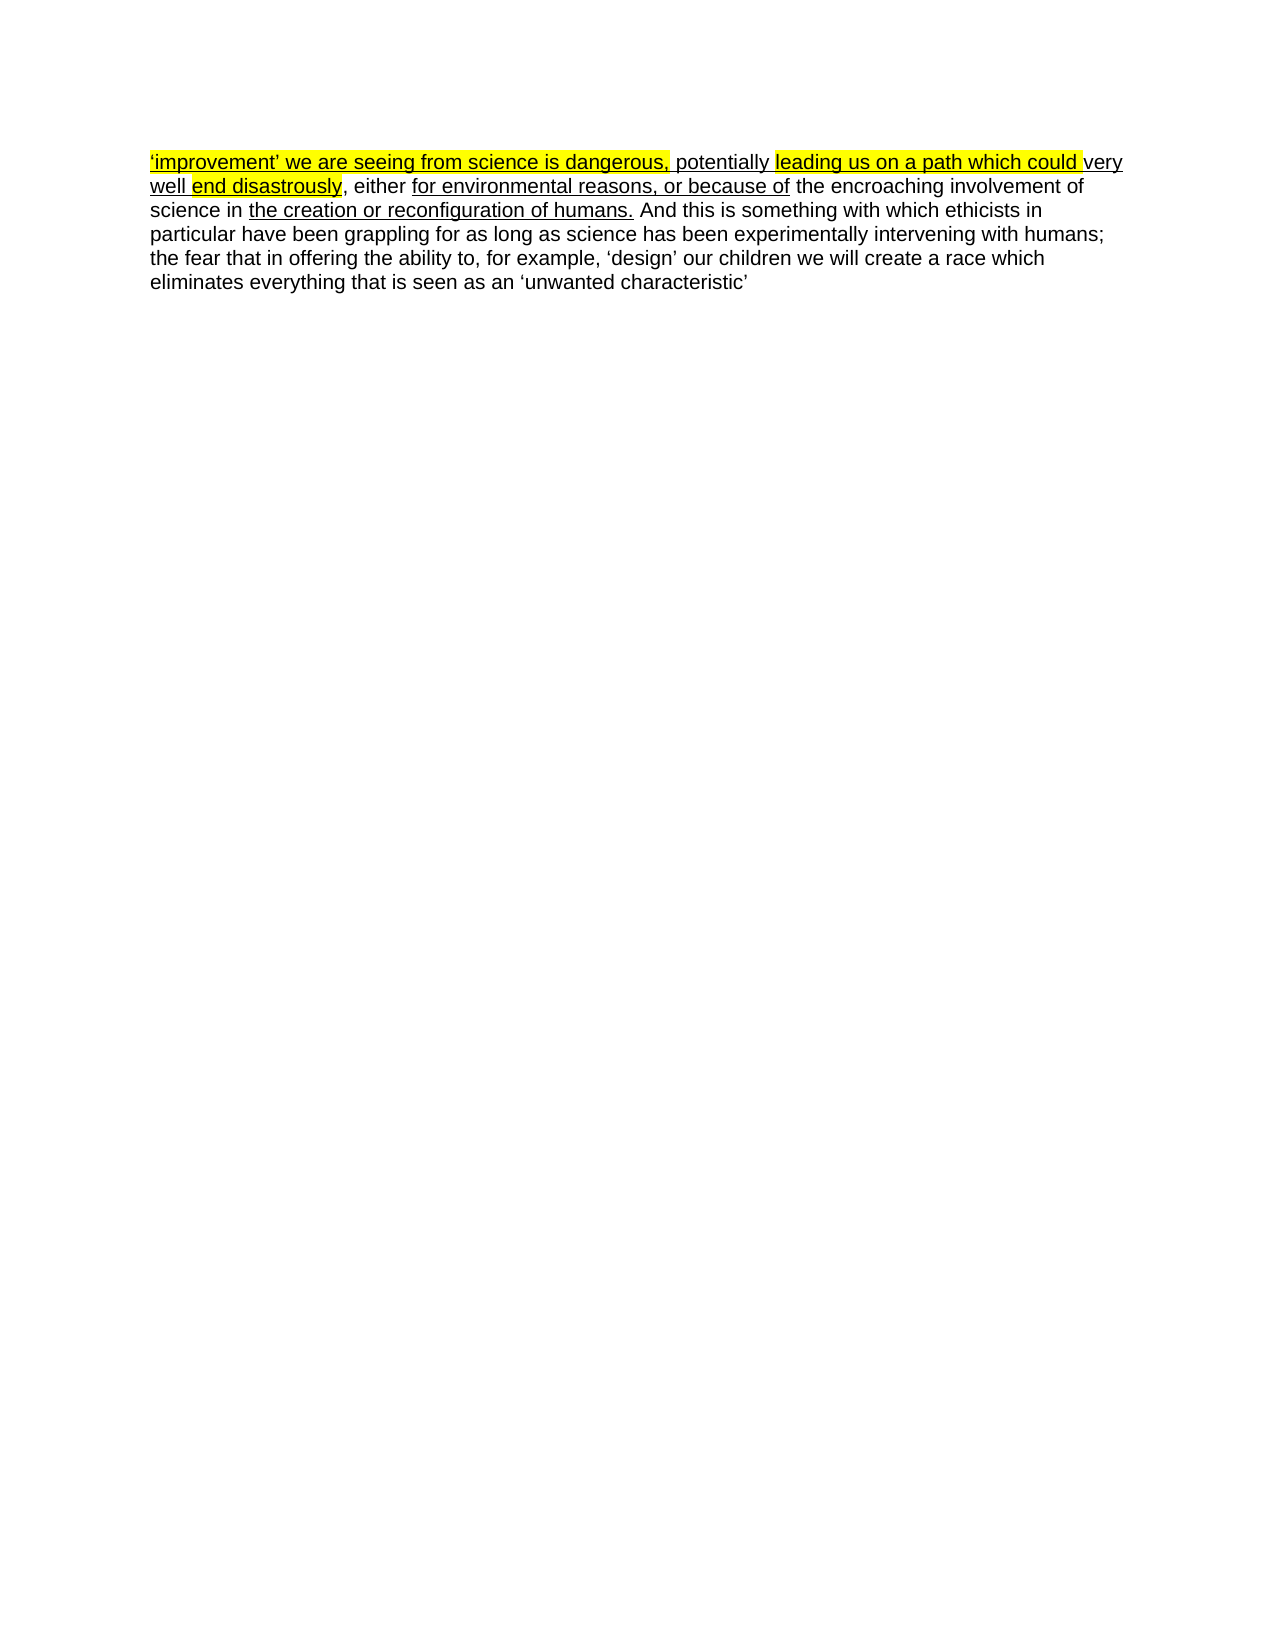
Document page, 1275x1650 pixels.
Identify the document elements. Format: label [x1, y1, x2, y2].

text [150, 150, 1125, 294]
